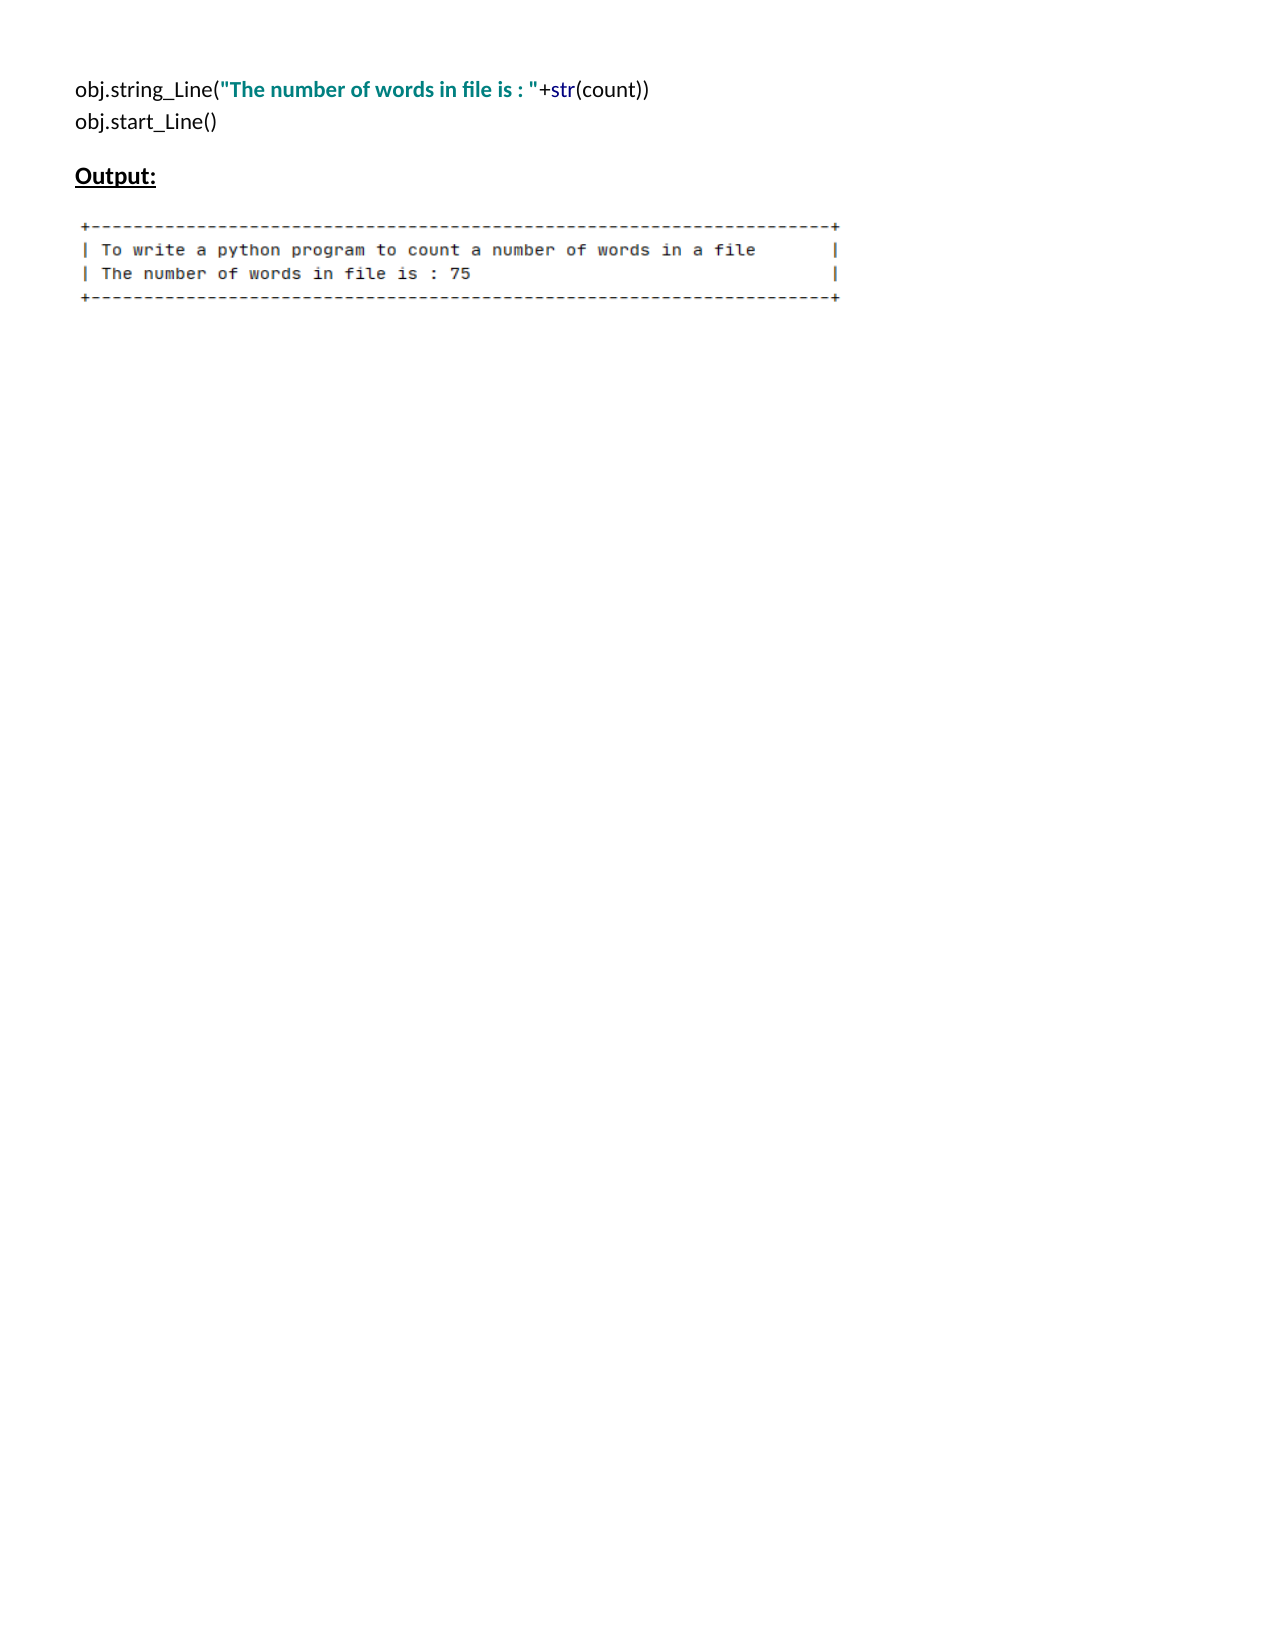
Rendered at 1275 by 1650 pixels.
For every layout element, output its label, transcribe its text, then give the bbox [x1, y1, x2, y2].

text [75, 75, 1200, 135]
picture [75, 216, 853, 314]
text Output: [75, 160, 1200, 191]
